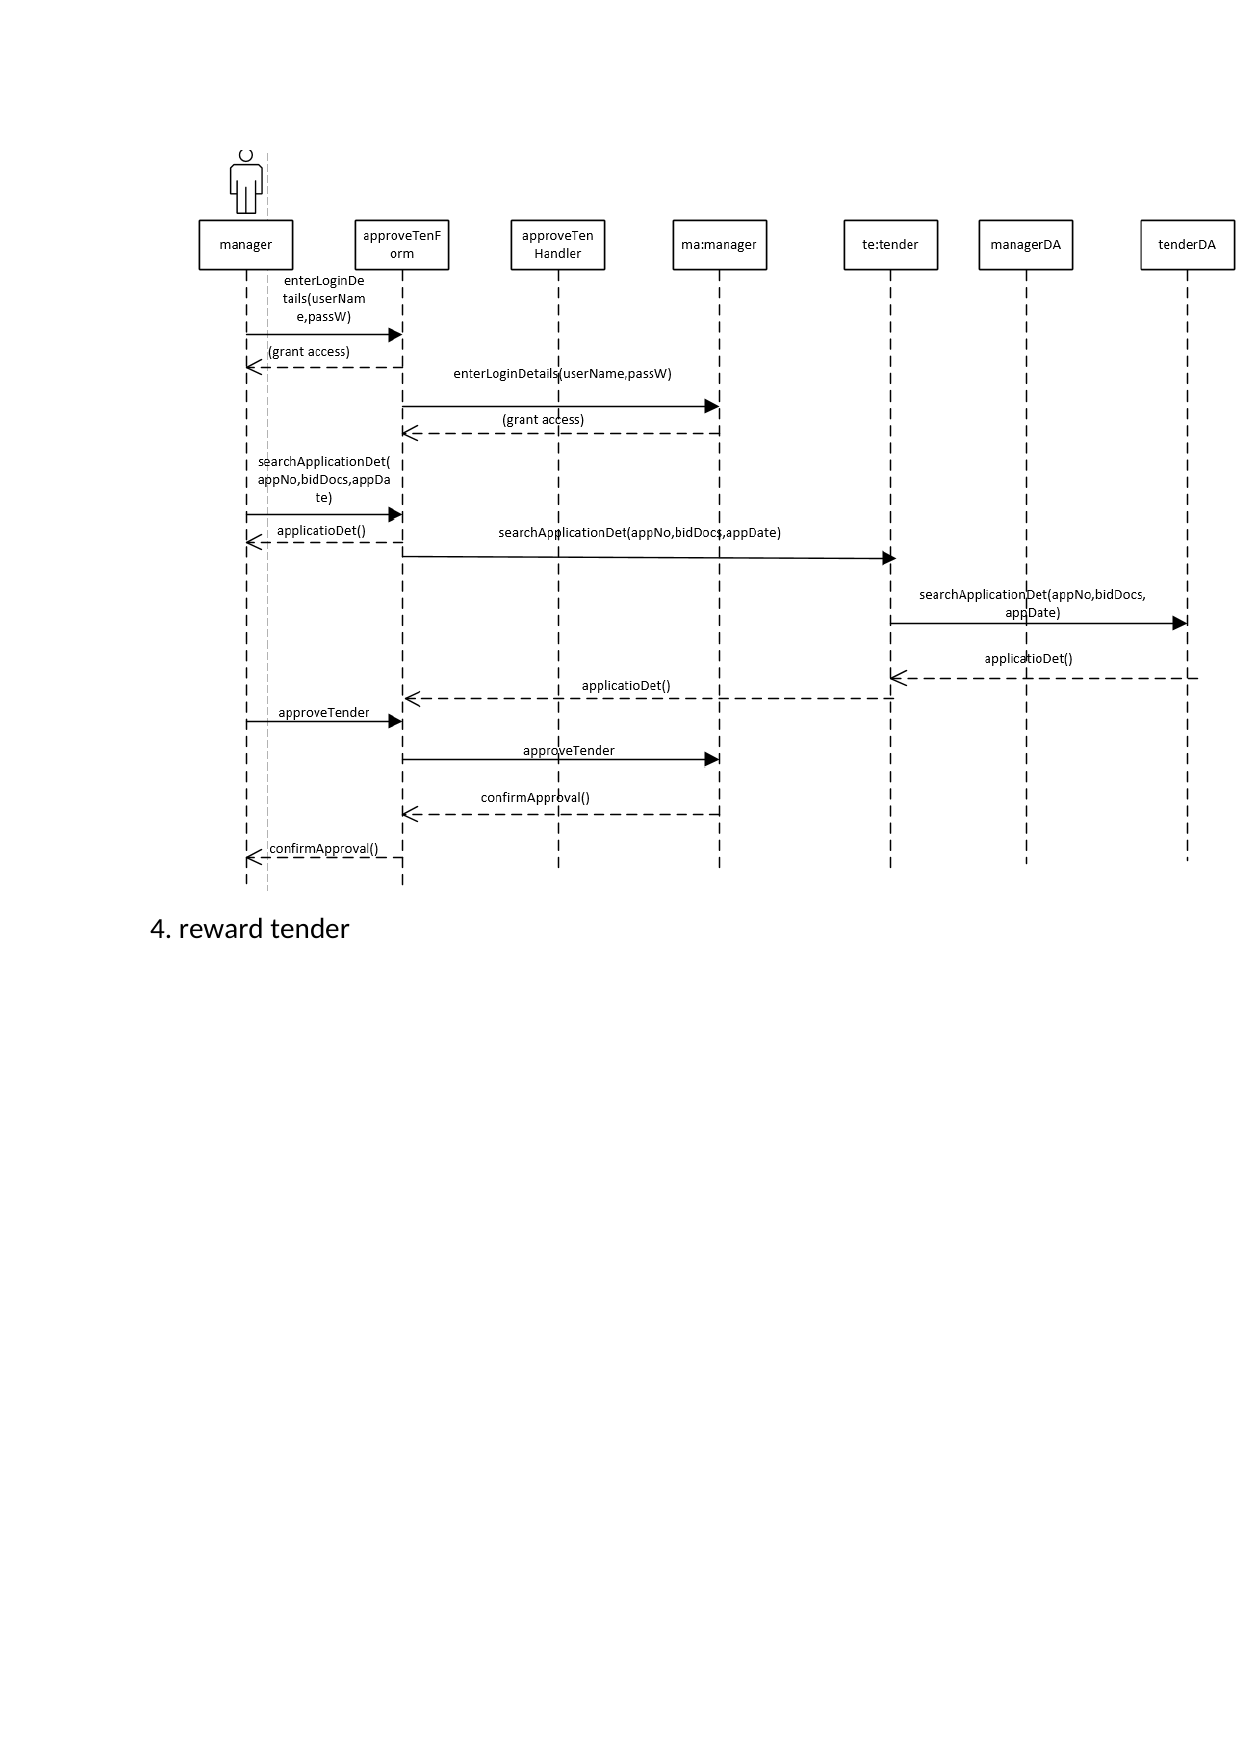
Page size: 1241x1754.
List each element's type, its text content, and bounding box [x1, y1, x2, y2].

text 4. reward tender [150, 910, 1090, 945]
